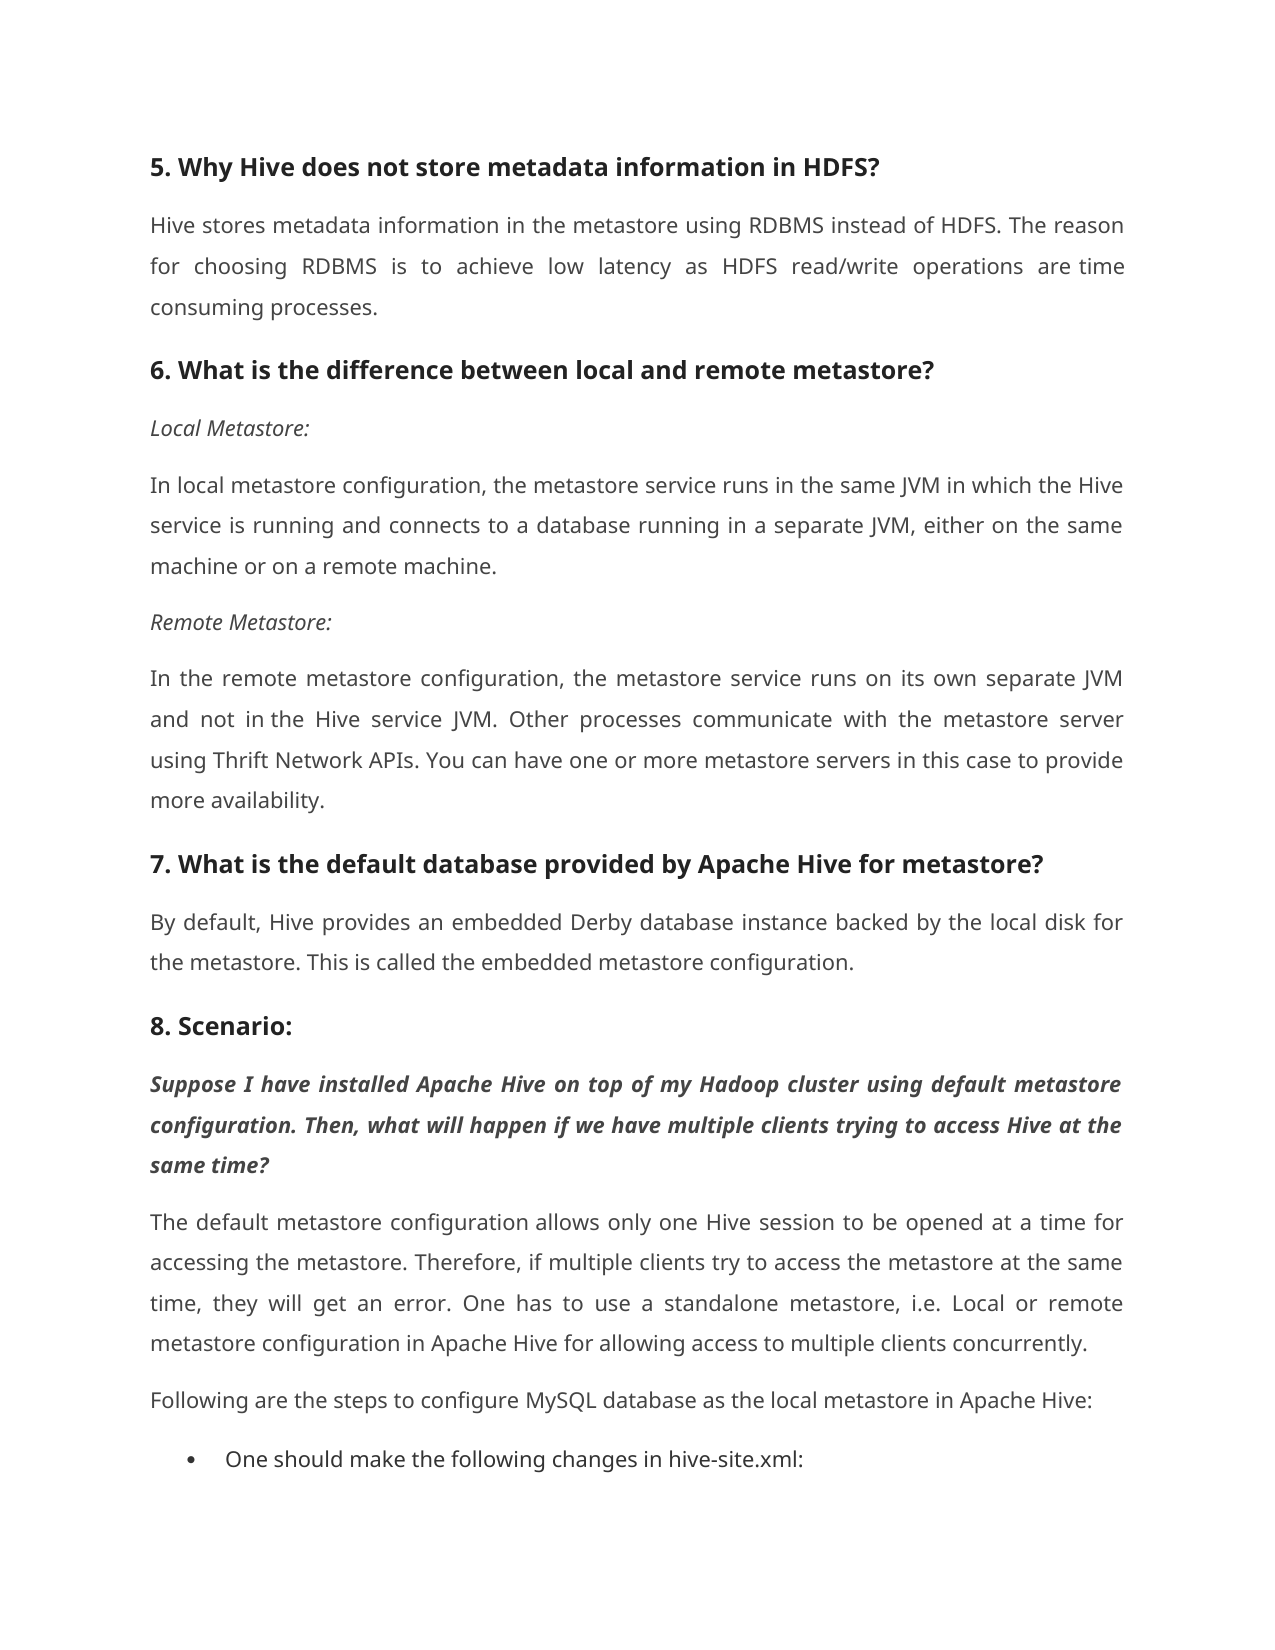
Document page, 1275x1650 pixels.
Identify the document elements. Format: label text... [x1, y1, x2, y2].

text The default metastore configuration allows only one Hive session to be opened at a time for accessing the metastore. Therefore, if multiple clients try to access the metastore at the same time, they will get an error. One has to use a standalone metastore, i.e. Local or remote metastore configuration in Apache Hive for allowing access to multiple clients concurrently. [150, 1196, 1125, 1358]
text Local Metastore: [150, 402, 1125, 443]
text 8. Scenario: [150, 1008, 1125, 1042]
list One should make the following changes in hive-site.xml: [187, 1443, 1125, 1473]
text In the remote metastore configuration, the metastore service runs on its own separate JVM and not in the Hive service JVM. Other processes communicate with the metastore server using Thrift Network APIs. You can have one or more metastore servers in this case to provide more availability. [150, 652, 1125, 815]
text 5. Why Hive does not store metadata information in HDFS? [150, 150, 1125, 184]
text Suppose I have installed Apache Hive on top of my Hadoop cluster using default metastore configuration. Then, what will happen if we have multiple clients trying to access Hive at the same time? [150, 1058, 1125, 1180]
text 6. What is the difference between local and remote metastore? [150, 353, 1125, 387]
text By default, Hive provides an embedded Derby database instance backed by the local disk for the metastore. This is called the embedded metastore configuration. [150, 896, 1125, 977]
text Remote Metastore: [150, 596, 1125, 637]
text 7. What is the default database provided by Apache Hive for metastore? [150, 846, 1125, 880]
text Following are the steps to configure MySQL database as the local metastore in Apache Hive: [150, 1374, 1125, 1414]
text In local metastore configuration, the metastore service runs in the same JVM in which the Hive service is running and connects to a database running in a separate JVM, either on the same machine or on a remote machine. [150, 459, 1125, 581]
text Hive stores metadata information in the metastore using RDBMS instead of HDFS. The reason for choosing RDBMS is to achieve low latency as HDFS read/write operations are time consuming processes. [150, 200, 1125, 322]
